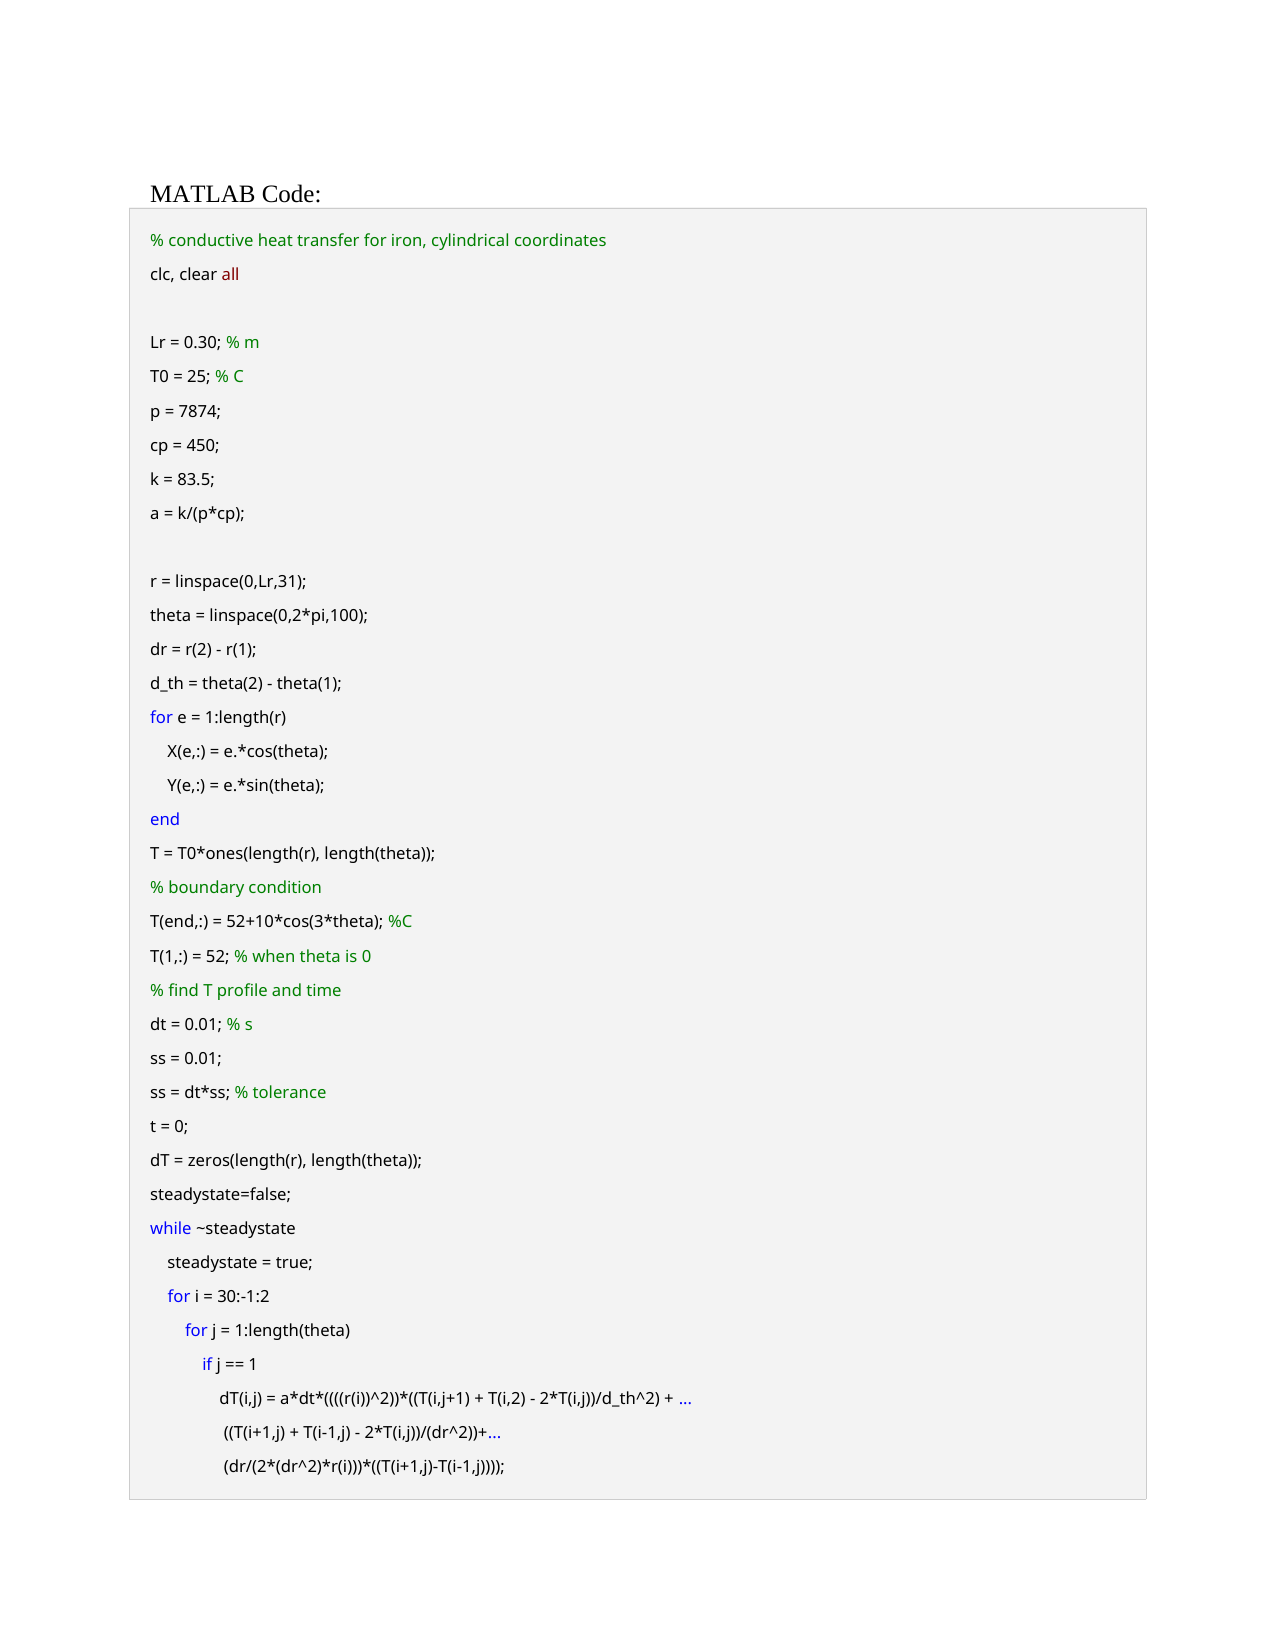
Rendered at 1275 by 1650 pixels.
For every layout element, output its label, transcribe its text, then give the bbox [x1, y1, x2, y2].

text MATLAB Code: [150, 179, 1125, 207]
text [130, 209, 1146, 1499]
